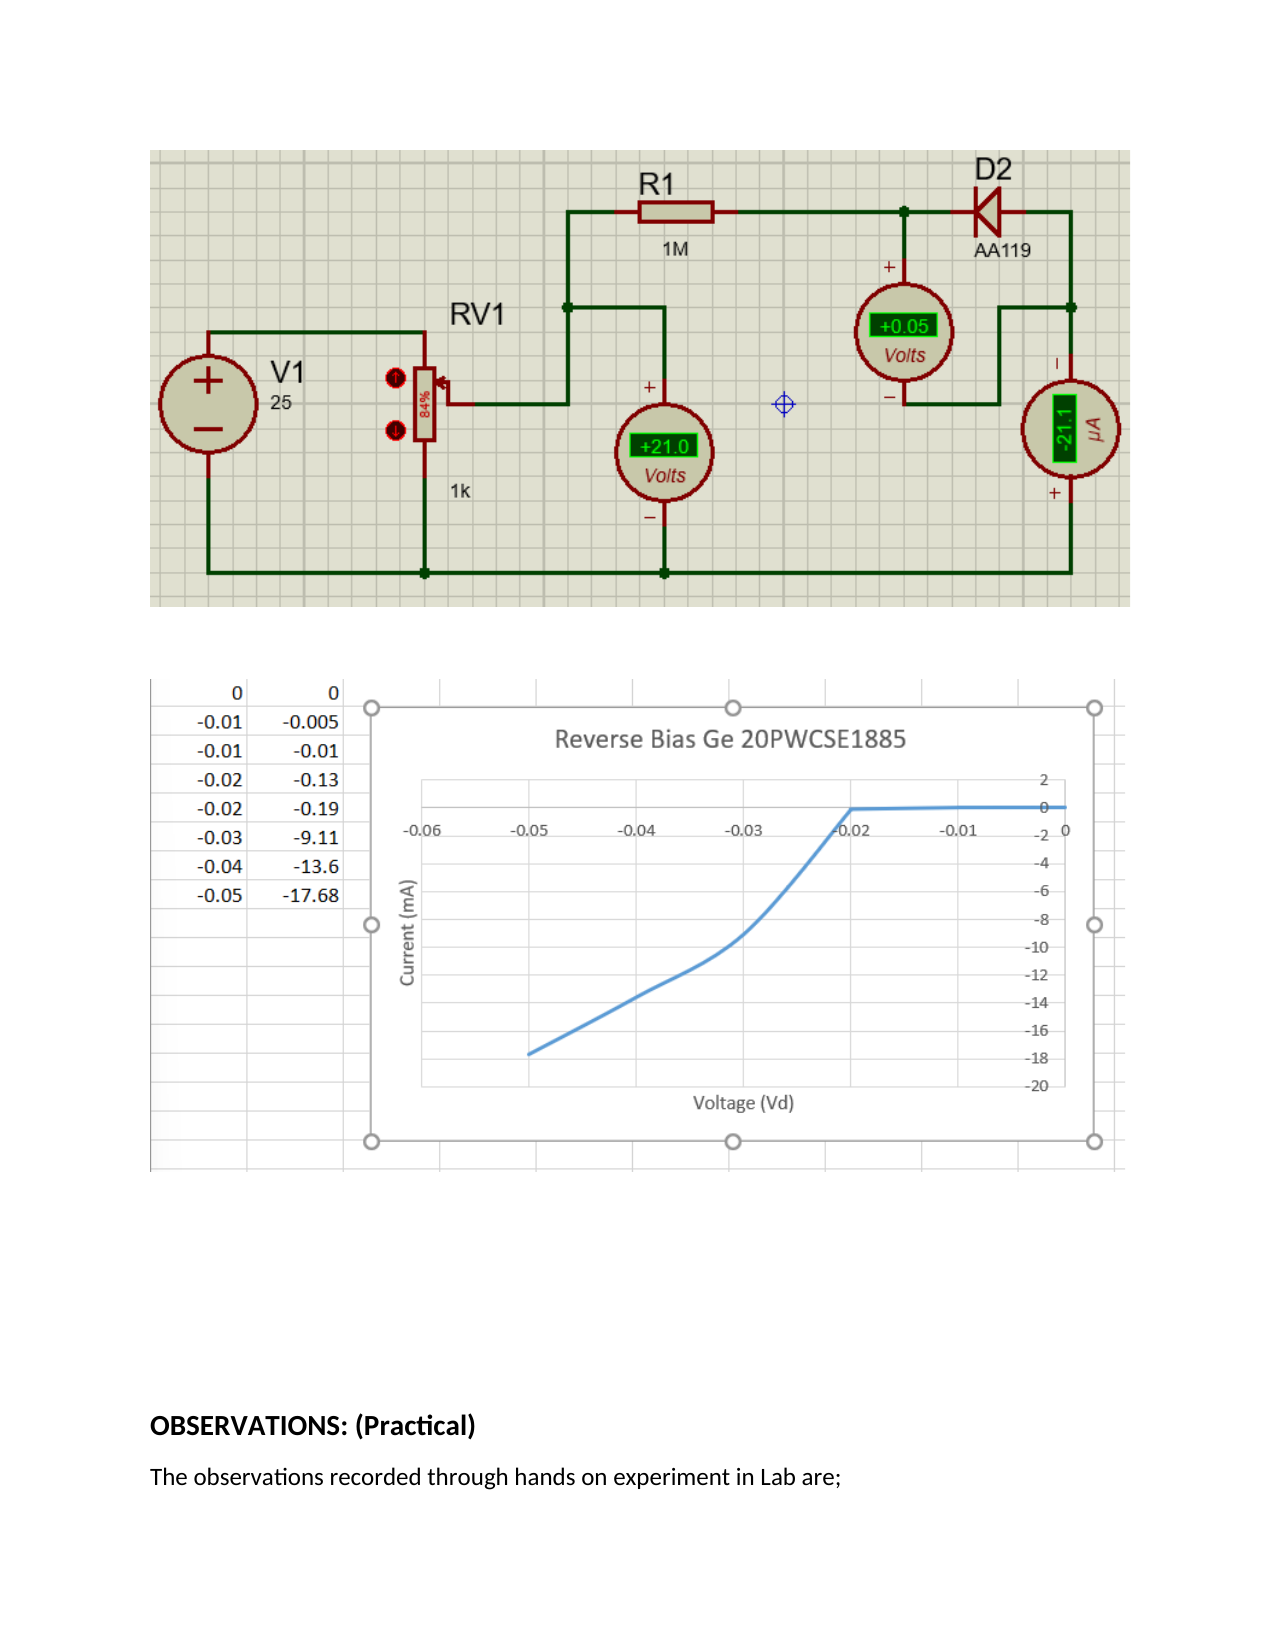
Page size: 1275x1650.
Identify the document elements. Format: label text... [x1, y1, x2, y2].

picture [150, 150, 1131, 607]
picture [150, 679, 1125, 1172]
text OBSERVATIONS: (Practical) [150, 1407, 1125, 1442]
text The observations recorded through hands on experiment in Lab are; [150, 1461, 1125, 1491]
